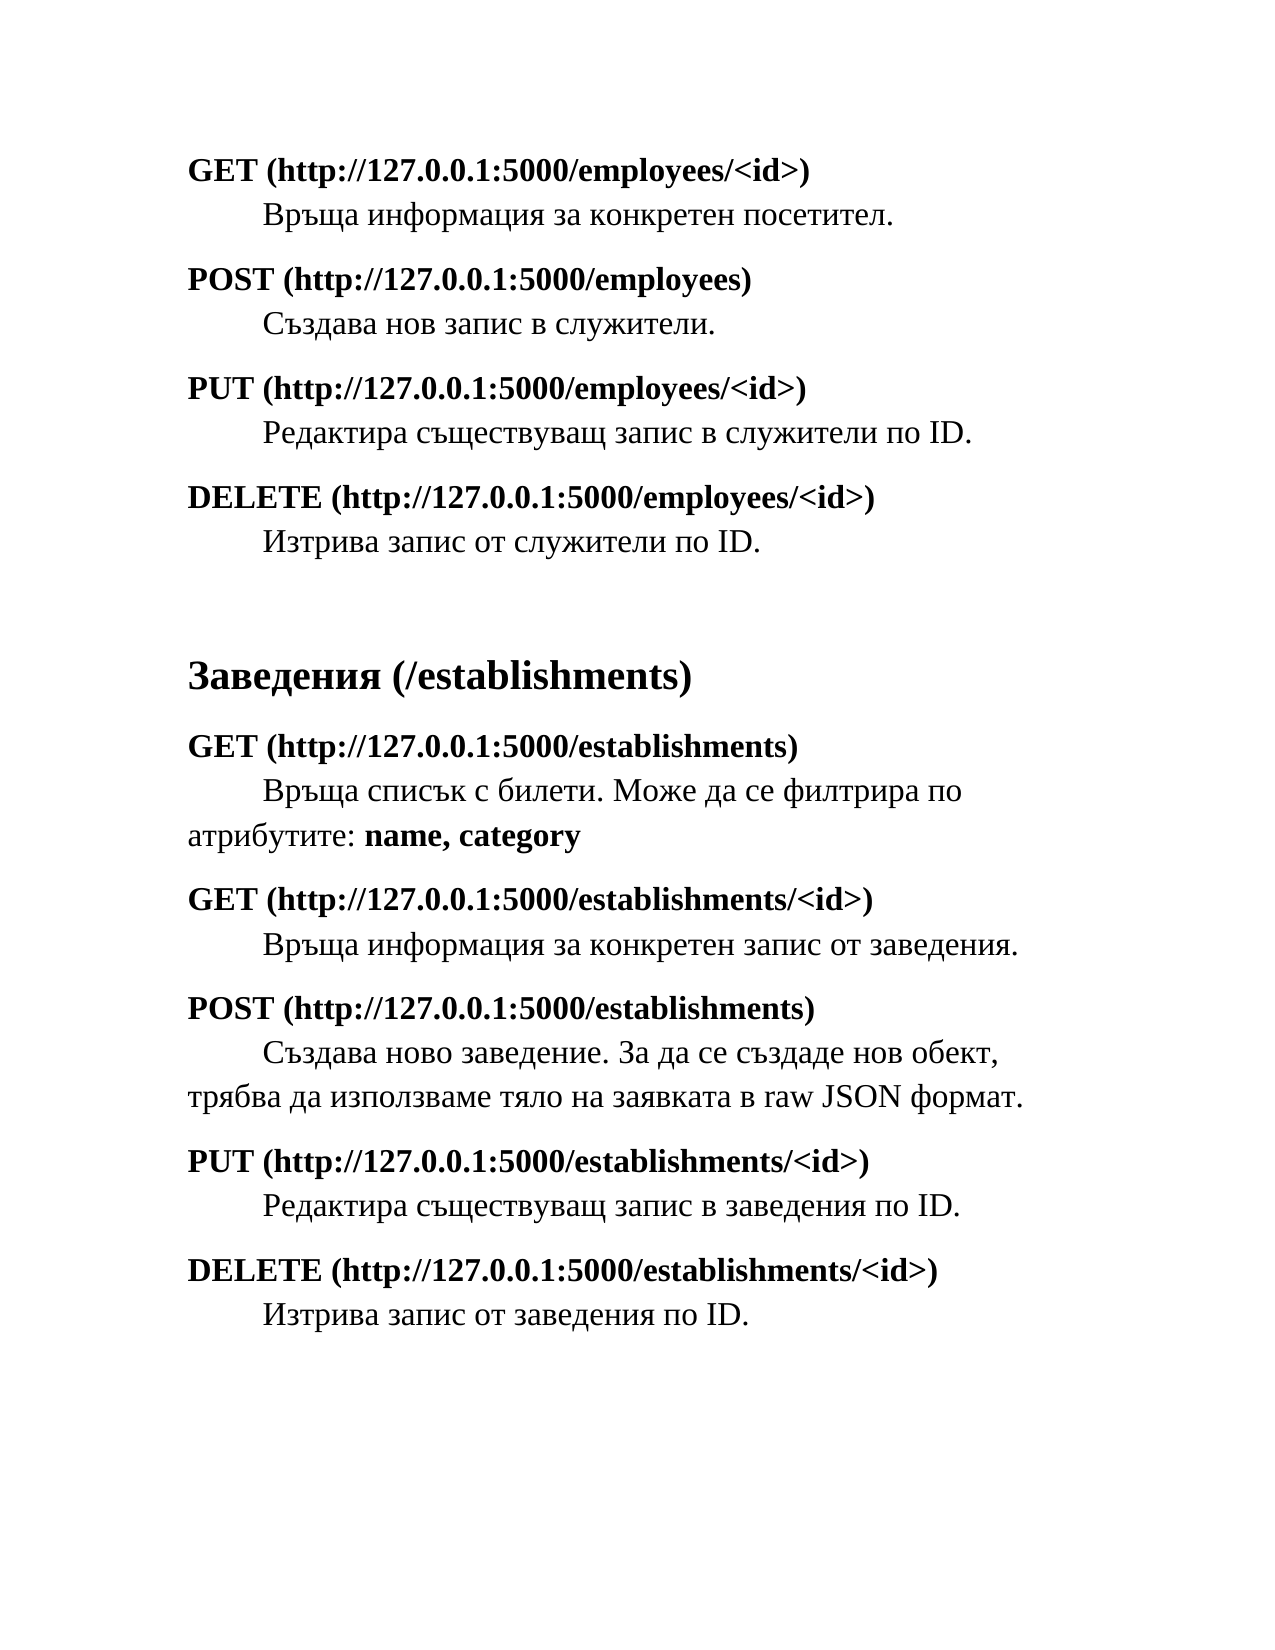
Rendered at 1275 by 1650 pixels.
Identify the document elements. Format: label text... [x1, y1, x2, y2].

subtitle PUT (http://127.0.0.1:5000/establishments/<id>) [187, 1142, 1087, 1180]
text Изтрива запис от заведения по ID. [187, 1295, 1087, 1333]
text Създава нов запис в служители. [187, 303, 1087, 341]
subtitle PUT (http://127.0.0.1:5000/employees/<id>) [187, 368, 1087, 406]
text Връща списък с билети. Може да се филтрира по атрибутите: name, category [187, 771, 1087, 853]
text Създава ново заведение. За да се създаде нов обект, трябва да използваме тяло на заявката в raw JSON формат. [187, 1033, 1087, 1115]
text Редактира съществуващ запис в заведения по ID. [187, 1186, 1087, 1224]
subtitle POST (http://127.0.0.1:5000/establishments) [187, 989, 1087, 1027]
text Изтрива запис от служители по ID. [187, 521, 1087, 559]
subtitle Заведения (/establishments) [187, 651, 1087, 699]
subtitle DELETE (http://127.0.0.1:5000/establishments/<id>) [187, 1251, 1087, 1289]
text Редактира съществуващ запис в служители по ID. [187, 412, 1087, 450]
text Връща информация за конкретен посетител. [262, 194, 1087, 232]
subtitle GET (http://127.0.0.1:5000/establishments) [187, 727, 1087, 765]
subtitle GET (http://127.0.0.1:5000/establishments/<id>) [187, 880, 1087, 918]
subtitle POST (http://127.0.0.1:5000/employees) [187, 259, 1087, 297]
subtitle DELETE (http://127.0.0.1:5000/employees/<id>) [187, 477, 1087, 515]
text Връща информация за конкретен запис от заведения. [187, 924, 1087, 962]
subtitle GET (http://127.0.0.1:5000/employees/<id>) [187, 150, 1087, 188]
